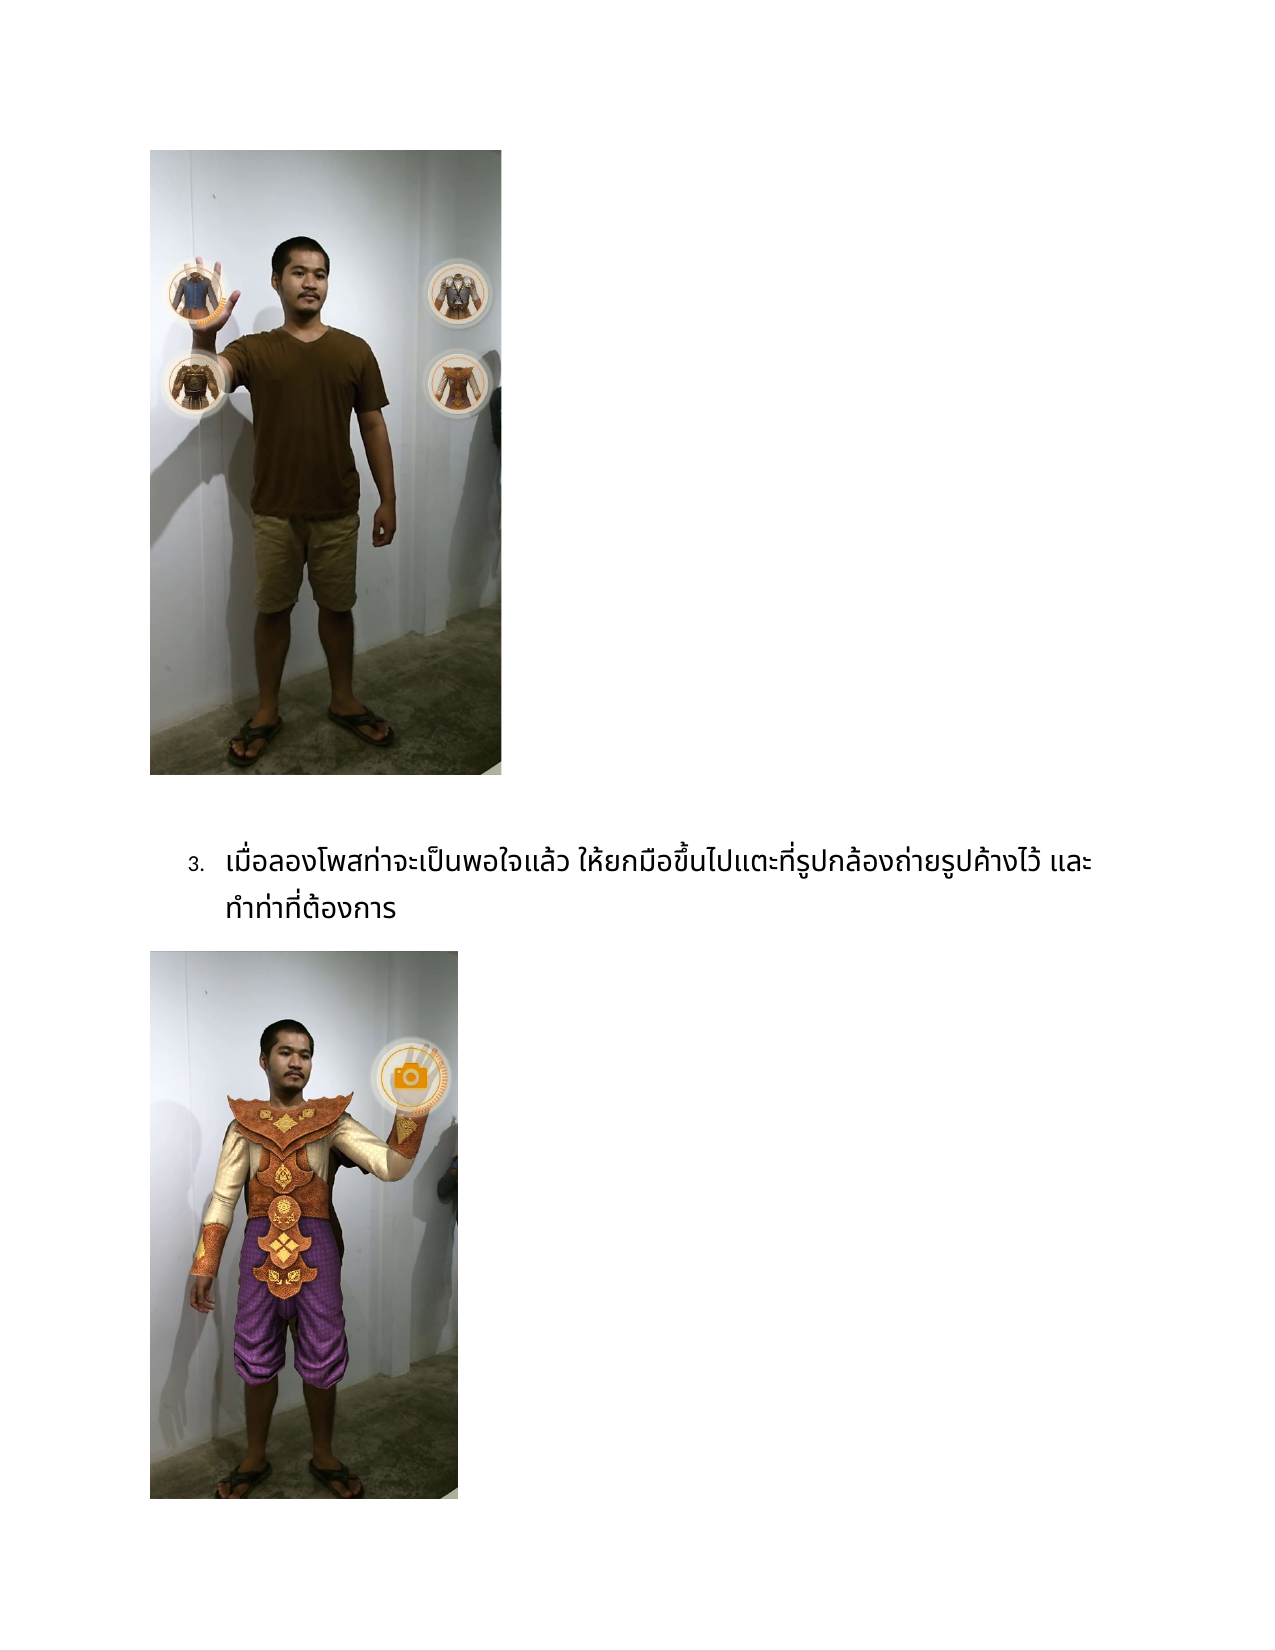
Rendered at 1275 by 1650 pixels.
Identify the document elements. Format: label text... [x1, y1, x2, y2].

picture [150, 951, 458, 1499]
picture [150, 150, 502, 775]
list เมื่อลองโพสท่าจะเป็นพอใจแล้ว ให้ยกมือขึ้นไปแตะที่รูปกล้องถ่ายรูปค้างไว้ และทำท่าที่ต้องการ [187, 840, 1125, 932]
